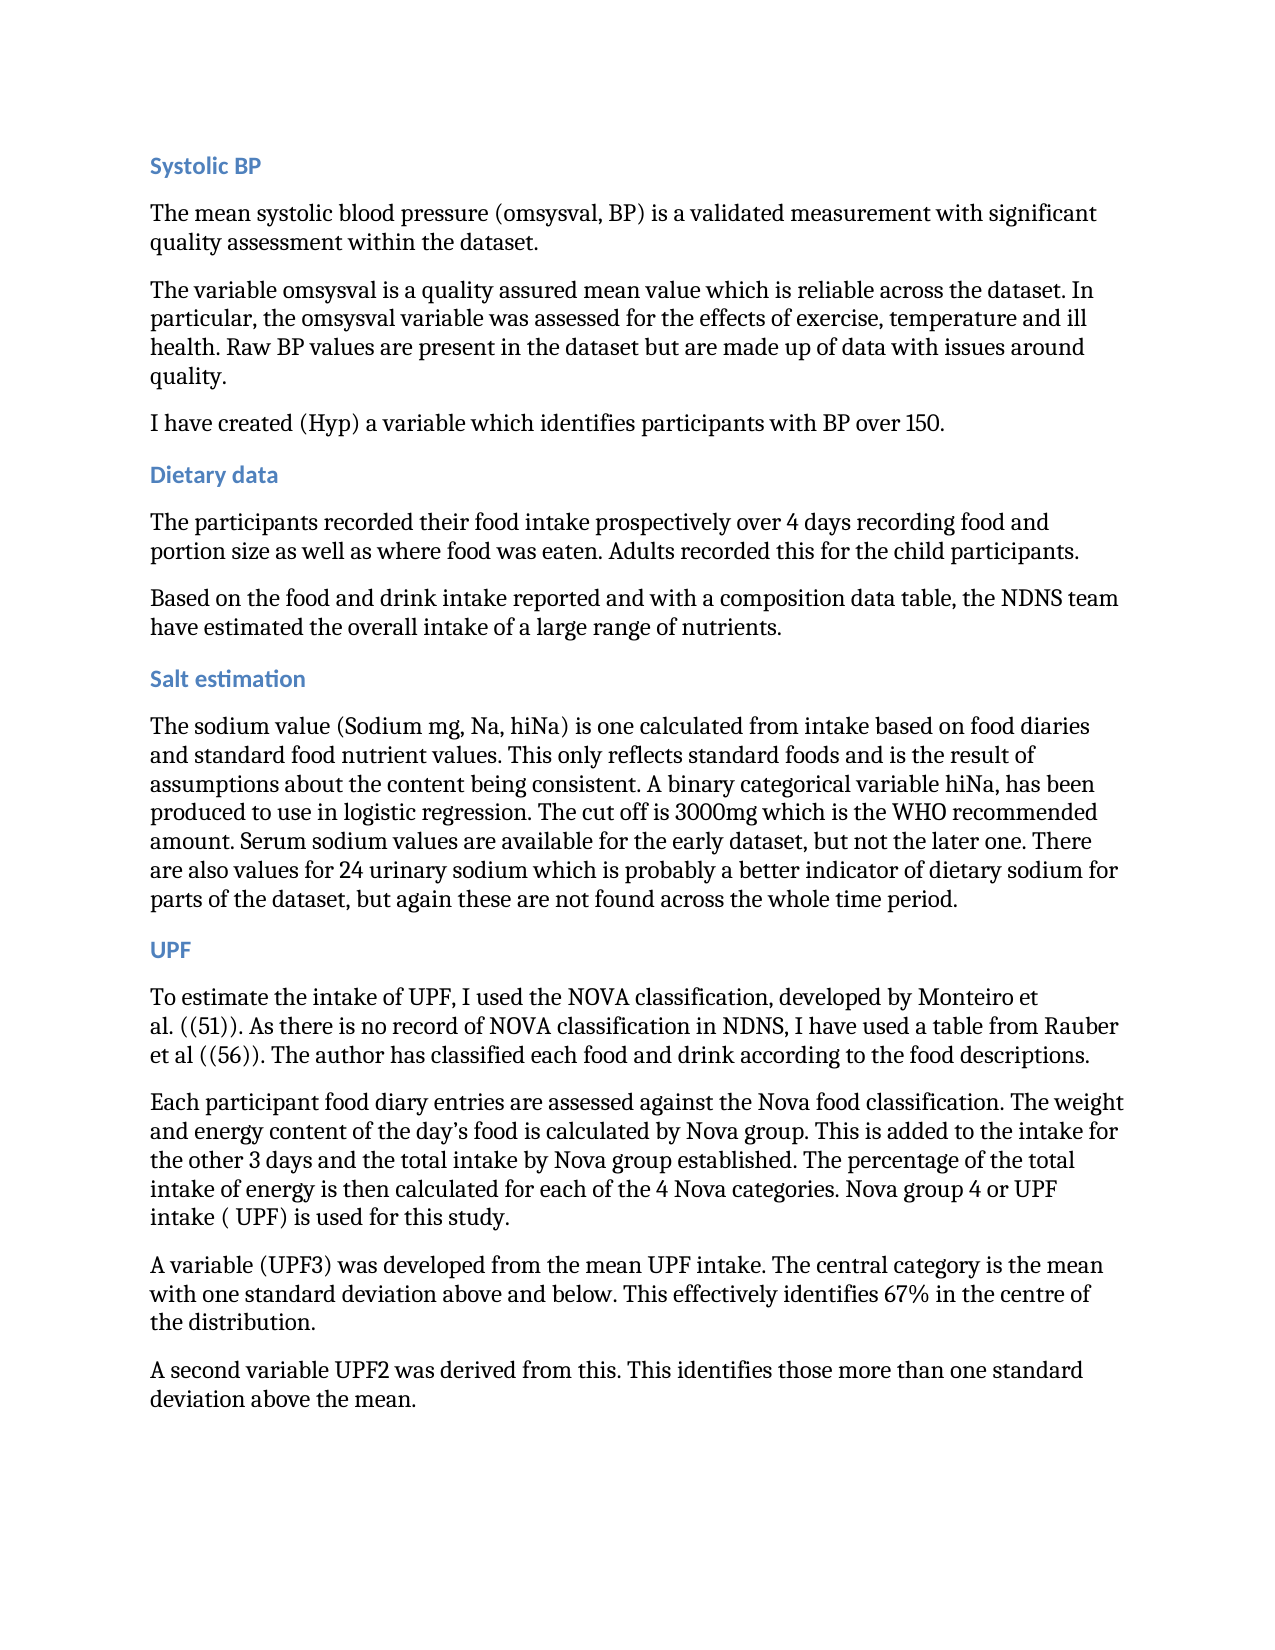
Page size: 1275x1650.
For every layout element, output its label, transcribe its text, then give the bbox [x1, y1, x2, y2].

text I have created (Hyp) a variable which identifies participants with BP over 150. [150, 409, 1125, 438]
text A second variable UPF2 was derived from this. This identifies those more than one standard deviation above the mean. [150, 1356, 1125, 1413]
subtitle Systolic BP [150, 150, 1125, 181]
text The variable omsysval is a quality assured mean value which is reliable across the dataset. In particular, the omsysval variable was assessed for the effects of exercise, temperature and ill health. Raw BP values are present in the dataset but are made up of data with issues around quality. [150, 276, 1125, 391]
text The participants recorded their food intake prospectively over 4 days recording food and portion size as well as where food was eaten. Adults recorded this for the child participants. [150, 508, 1125, 566]
text Each participant food diary entries are assessed against the Nova food classification. The weight and energy content of the day’s food is calculated by Nova group. This is added to the intake for the other 3 days and the total intake by Nova group established. The percentage of the total intake of energy is then calculated for each of the 4 Nova categories. Nova group 4 or UPF intake ( UPF) is used for this study. [150, 1088, 1125, 1232]
subtitle Salt estimation [150, 663, 1125, 693]
text Based on the food and drink intake reported and with a composition data table, the NDNS team have estimated the overall intake of a large range of nutrients. [150, 584, 1125, 642]
text A variable (UPF3) was developed from the mean UPF intake. The central category is the mean with one standard deviation above and below. This effectively identifies 67% in the centre of the distribution. [150, 1251, 1125, 1337]
text To estimate the intake of UPF, I used the NOVA classification, developed by Monteiro et al. ((51)). As there is no record of NOVA classification in NDNS, I have used a table from Rauber et al ((56)). The author has classified each food and drink according to the food descriptions. [150, 983, 1125, 1069]
subtitle UPF [150, 934, 1125, 964]
subtitle Dietary data [150, 459, 1125, 489]
text The mean systolic blood pressure (omsysval, BP) is a validated measurement with significant quality assessment within the dataset. [150, 199, 1125, 257]
text The sodium value (Sodium mg, Na, hiNa) is one calculated from intake based on food diaries and standard food nutrient values. This only reflects standard foods and is the result of assumptions about the content being consistent. A binary categorical variable hiNa, has been produced to use in logistic regression. The cut off is 3000mg which is the WHO recommended amount. Serum sodium values are available for the early dataset, but not the later one. There are also values for 24 urinary sodium which is probably a better indicator of dietary sodium for parts of the dataset, but again these are not found across the whole time period. [150, 712, 1125, 913]
